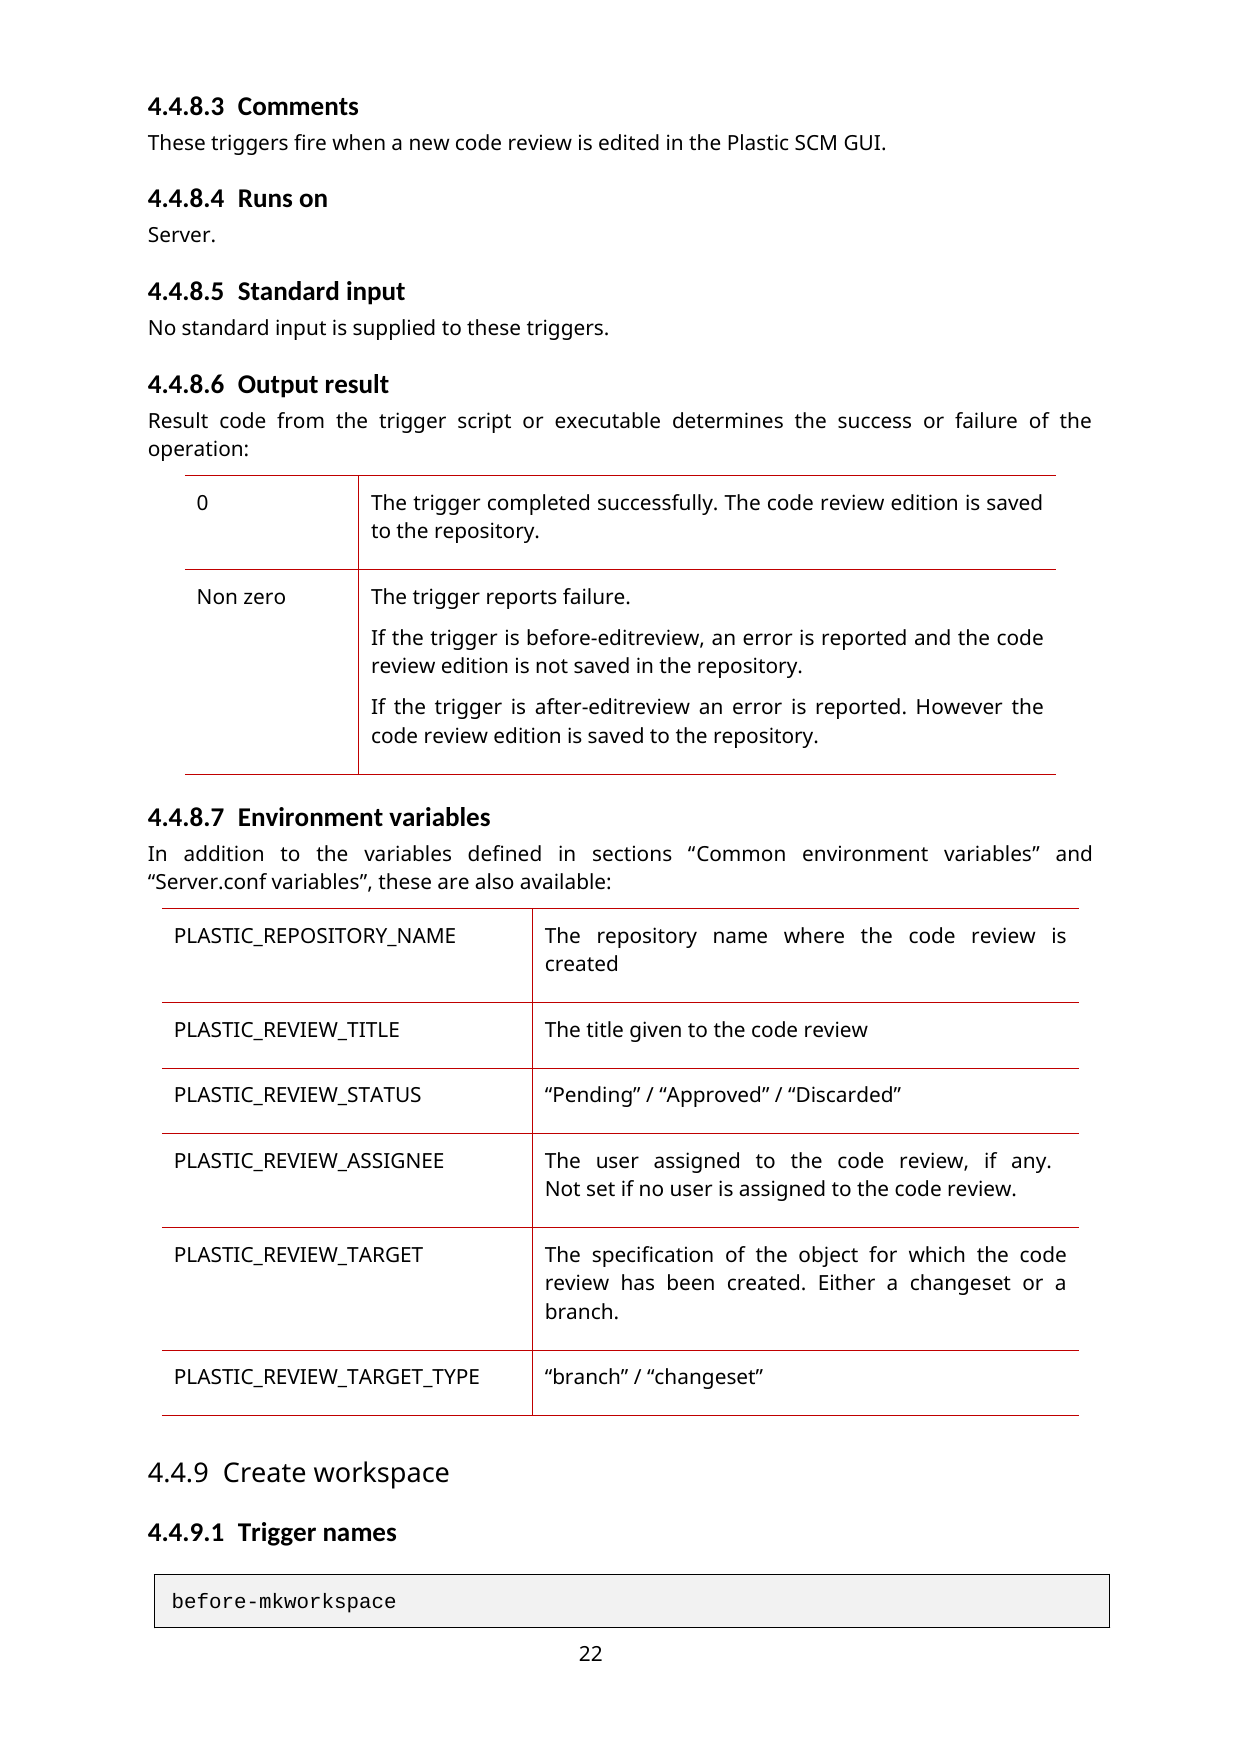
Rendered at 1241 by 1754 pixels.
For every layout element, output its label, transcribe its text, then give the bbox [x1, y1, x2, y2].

table_header The trigger completed successfully. The code review edition is saved to the repository. [359, 476, 1056, 569]
table_cell PLASTIC_REVIEW_TITLE [162, 1003, 532, 1068]
table_cell PLASTIC_REVIEW_TARGET_TYPE [162, 1351, 532, 1415]
subtitle Standard input [148, 274, 1093, 307]
table_cell PLASTIC_REVIEW_STATUS [162, 1069, 532, 1133]
text These triggers fire when a new code review is edited in the Plastic SCM GUI. [148, 128, 1093, 156]
text No standard input is supplied to these triggers. [148, 313, 1093, 342]
table_cell Non zero [185, 570, 358, 774]
subtitle Output result [148, 367, 1093, 400]
text Result code from the trigger script or executable determines the success or failure of the operation: [148, 406, 1093, 463]
table_cell The user assigned to the code review, if any. Not set if no user is assigned to the code review. [533, 1134, 1079, 1227]
subtitle Environment variables [148, 800, 1093, 833]
subtitle Create workspace [148, 1454, 1093, 1491]
table_cell The title given to the code review [533, 1003, 1079, 1068]
table_cell “Pending” / “Approved” / “Discarded” [533, 1069, 1079, 1133]
table_cell “branch” / “changeset” [533, 1351, 1079, 1415]
table_cell PLASTIC_REVIEW_ASSIGNEE [162, 1134, 532, 1227]
text Server. [148, 221, 1093, 249]
table_header The repository name where the code review is created [533, 909, 1079, 1002]
subtitle Runs on [148, 181, 1093, 214]
table_cell The trigger reports failure. If the trigger is before-editreview, an error is reported and the code review edition is not saved in the repository. If the trigger is after-editreview an error is reported. However the code review edition is saved to the repository. [359, 570, 1056, 774]
text before-mkworkspace [155, 1575, 1109, 1627]
table_header PLASTIC_REPOSITORY_NAME [162, 909, 532, 1002]
text In addition to the variables defined in sections “Common environment variables” and “Server.conf variables”, these are also available: [148, 839, 1093, 896]
table_cell The specification of the object for which the code review has been created. Either a changeset or a branch. [533, 1228, 1079, 1350]
subtitle Comments [148, 89, 1093, 122]
subtitle Trigger names [148, 1516, 1093, 1549]
table_cell PLASTIC_REVIEW_TARGET [162, 1228, 532, 1350]
table_header 0 [185, 476, 358, 569]
